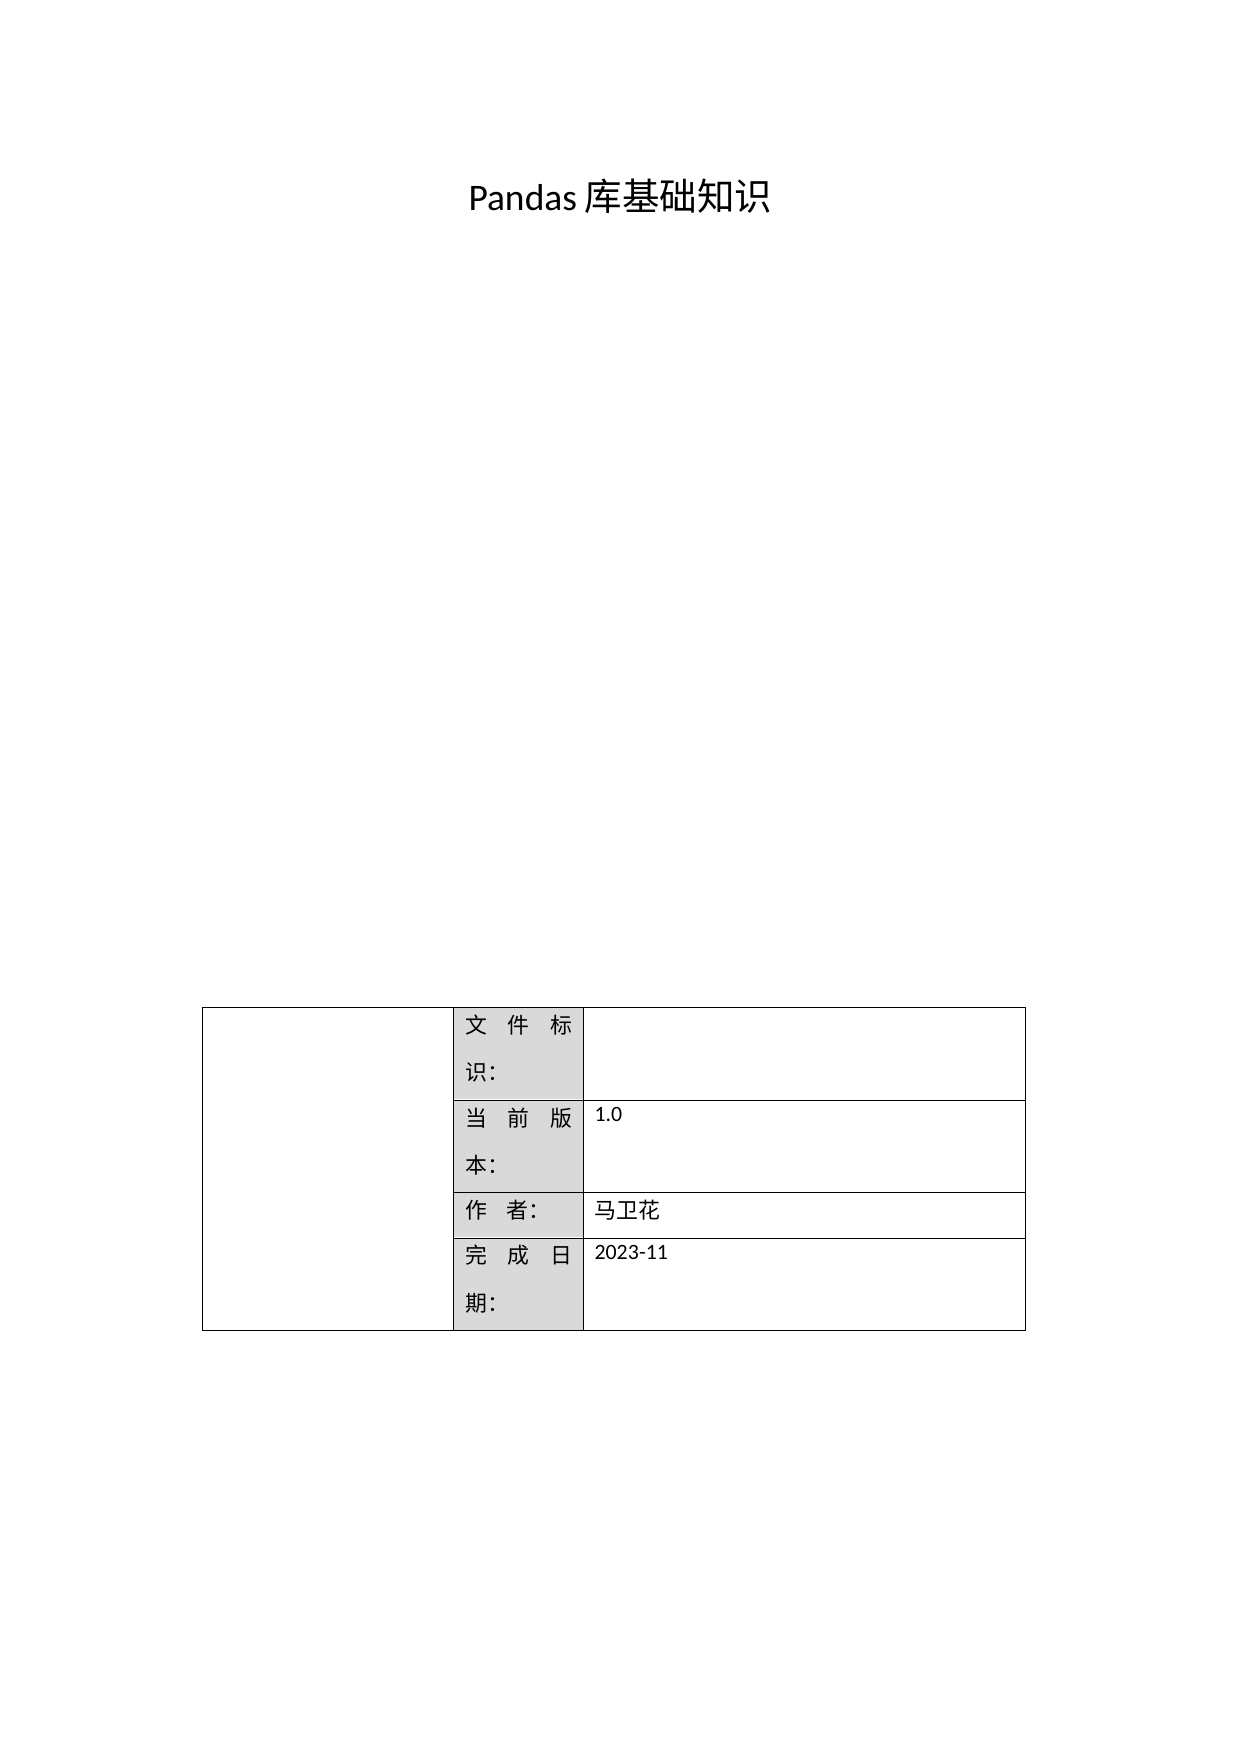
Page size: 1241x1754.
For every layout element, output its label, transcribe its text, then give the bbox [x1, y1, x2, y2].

table_cell 当前版本： [454, 1101, 583, 1192]
table_cell 2023-11 [584, 1239, 1025, 1330]
table_cell 作 者： [454, 1193, 583, 1237]
table_header [203, 1008, 453, 1330]
table_cell 1.0 [584, 1101, 1025, 1192]
table_cell 完成日期： [454, 1239, 583, 1330]
table_cell 马卫花 [584, 1193, 1025, 1237]
text Pandas库基础知识 [187, 162, 1053, 227]
table_header 文件标识： [454, 1008, 583, 1099]
table_header [584, 1008, 1025, 1099]
